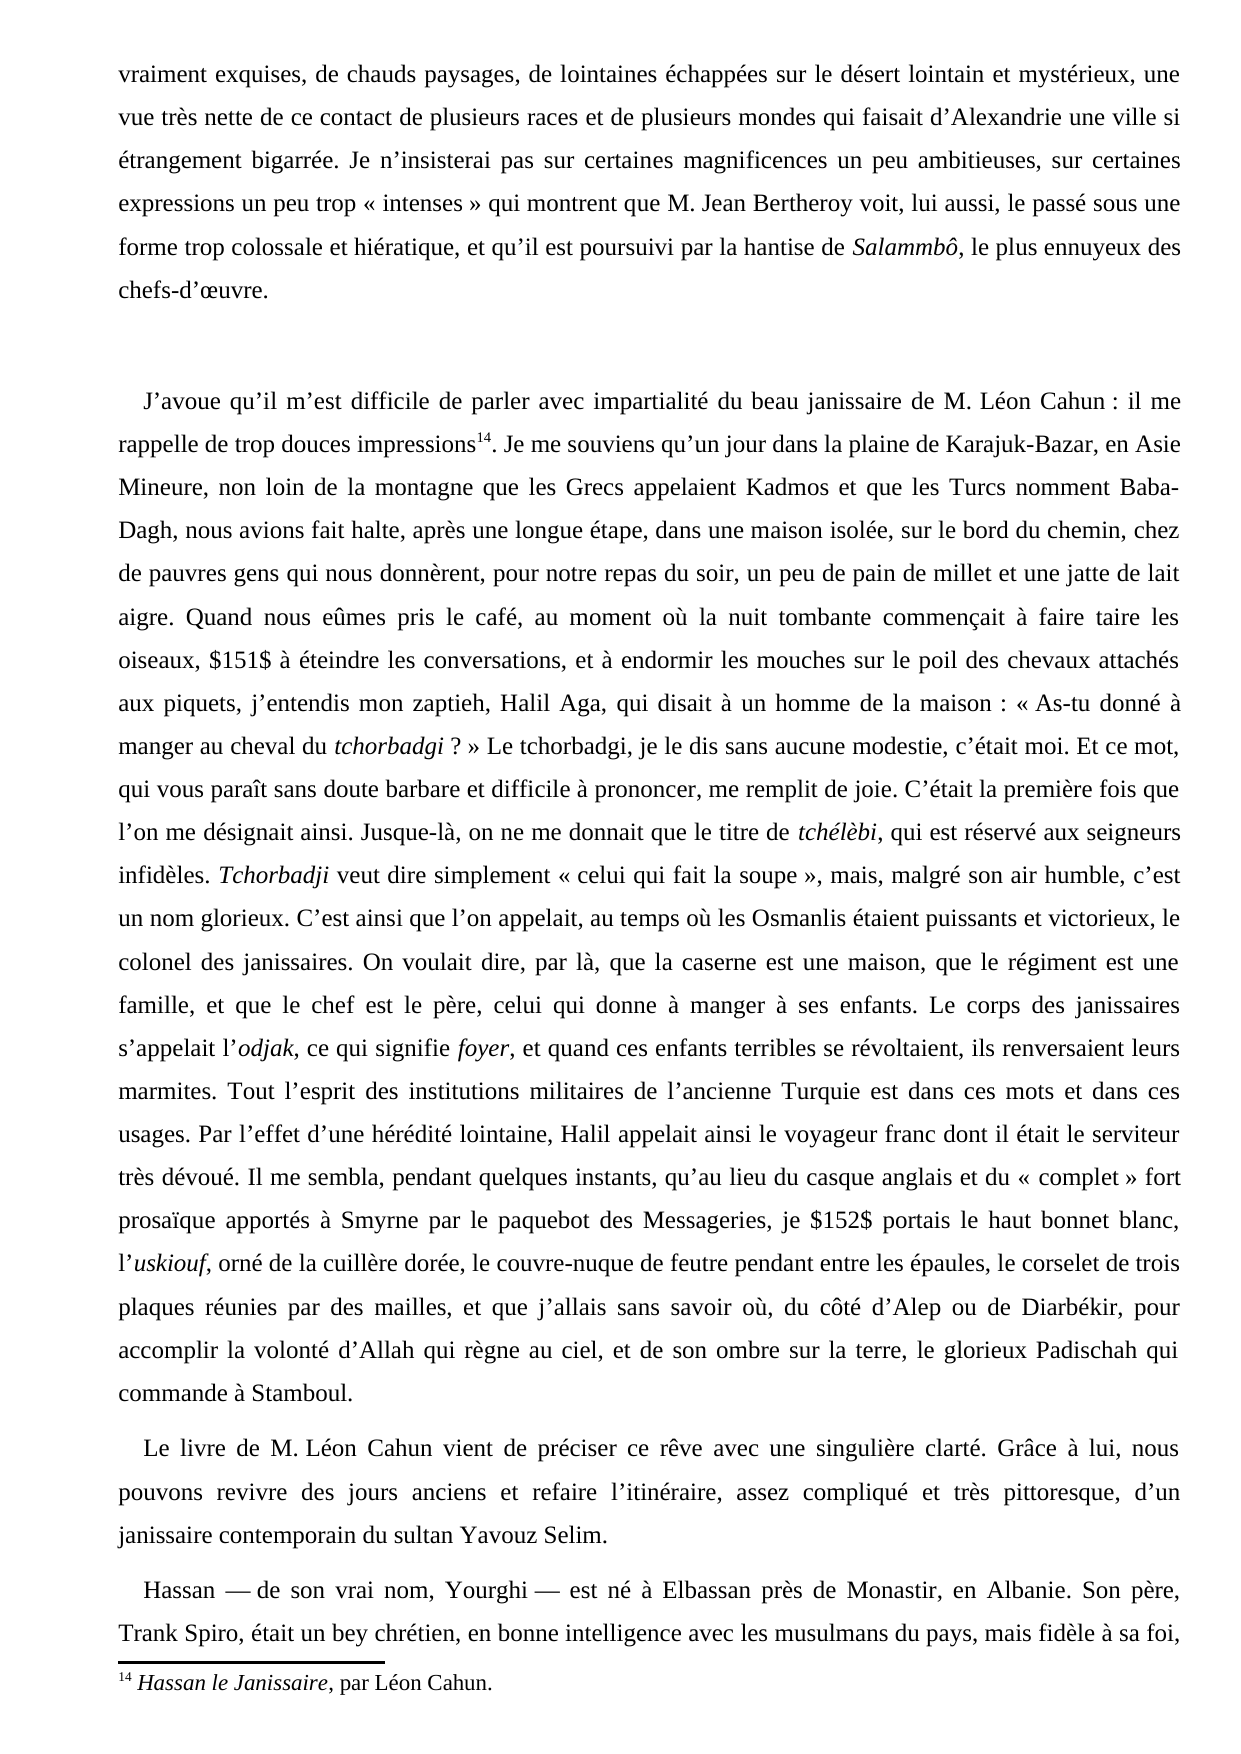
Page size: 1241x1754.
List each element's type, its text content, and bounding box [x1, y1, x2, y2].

text J’avoue qu’il m’est difficile de parler avec impartialité du beau janissaire de M. Léon Cahun : il me rappelle de trop douces impressions. Je me souviens qu’un jour dans la plaine de Karajuk-Bazar, en Asie Mineure, non loin de la montagne que les Grecs appelaient Kadmos et que les Turcs nomment Baba-Dagh, nous avions fait halte, après une longue étape, dans une maison isolée, sur le bord du chemin, chez de pauvres gens qui nous donnèrent, pour notre repas du soir, un peu de pain de millet et une jatte de lait aigre. Quand nous eûmes pris le café, au moment où la nuit tombante commençait à faire taire les oiseaux, $151$ à éteindre les conversations, et à endormir les mouches sur le poil des chevaux attachés aux piquets, j’entendis mon zaptieh, Halil Aga, qui disait à un homme de la maison : « As-tu donné à manger au cheval du tchorbadgi ? » Le tchorbadgi, je le dis sans aucune modestie, c’était moi. Et ce mot, qui vous paraît sans doute barbare et difficile à prononcer, me remplit de joie. C’était la première fois que l’on me désignait ainsi. Jusque-là, on ne me donnait que le titre de tchélèbi, qui est réservé aux seigneurs infidèles. Tchorbadji veut dire simplement « celui qui fait la soupe », mais, malgré son air humble, c’est un nom glorieux. C’est ainsi que l’on appelait, au temps où les Osmanlis étaient puissants et victorieux, le colonel des janissaires. On voulait dire, par là, que la caserne est une maison, que le régiment est une famille, et que le chef est le père, celui qui donne à manger à ses enfants. Le corps des janissaires s’appelait l’odjak, ce qui signifie foyer, et quand ces enfants terribles se révoltaient, ils renversaient leurs marmites. Tout l’esprit des institutions militaires de l’ancienne Turquie est dans ces mots et dans ces usages. Par l’effet d’une hérédité lointaine, Halil appelait ainsi le voyageur franc dont il était le serviteur très dévoué. Il me sembla, pendant quelques instants, qu’au lieu du casque anglais et du « complet » fort prosaïque apportés à Smyrne par le paquebot des Messageries, je $152$ portais le haut bonnet blanc, l’uskiouf, orné de la cuillère dorée, le couvre-nuque de feutre pendant entre les épaules, le corselet de trois plaques réunies par des mailles, et que j’allais sans savoir où, du côté d’Alep ou de Diarbékir, pour accomplir la volonté d’Allah qui règne au ciel, et de son ombre sur la terre, le glorieux Padischah qui commande à Stamboul. [118, 386, 1181, 1407]
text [118, 59, 1181, 303]
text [118, 1575, 1181, 1647]
text Le livre de M. Léon Cahun vient de préciser ce rêve avec une singulière clarté. Grâce à lui, nous pouvons revivre des jours anciens et refaire l’itinéraire, assez compliqué et très pittoresque, d’un janissaire contemporain du sultan Yavouz Selim. [118, 1433, 1181, 1548]
